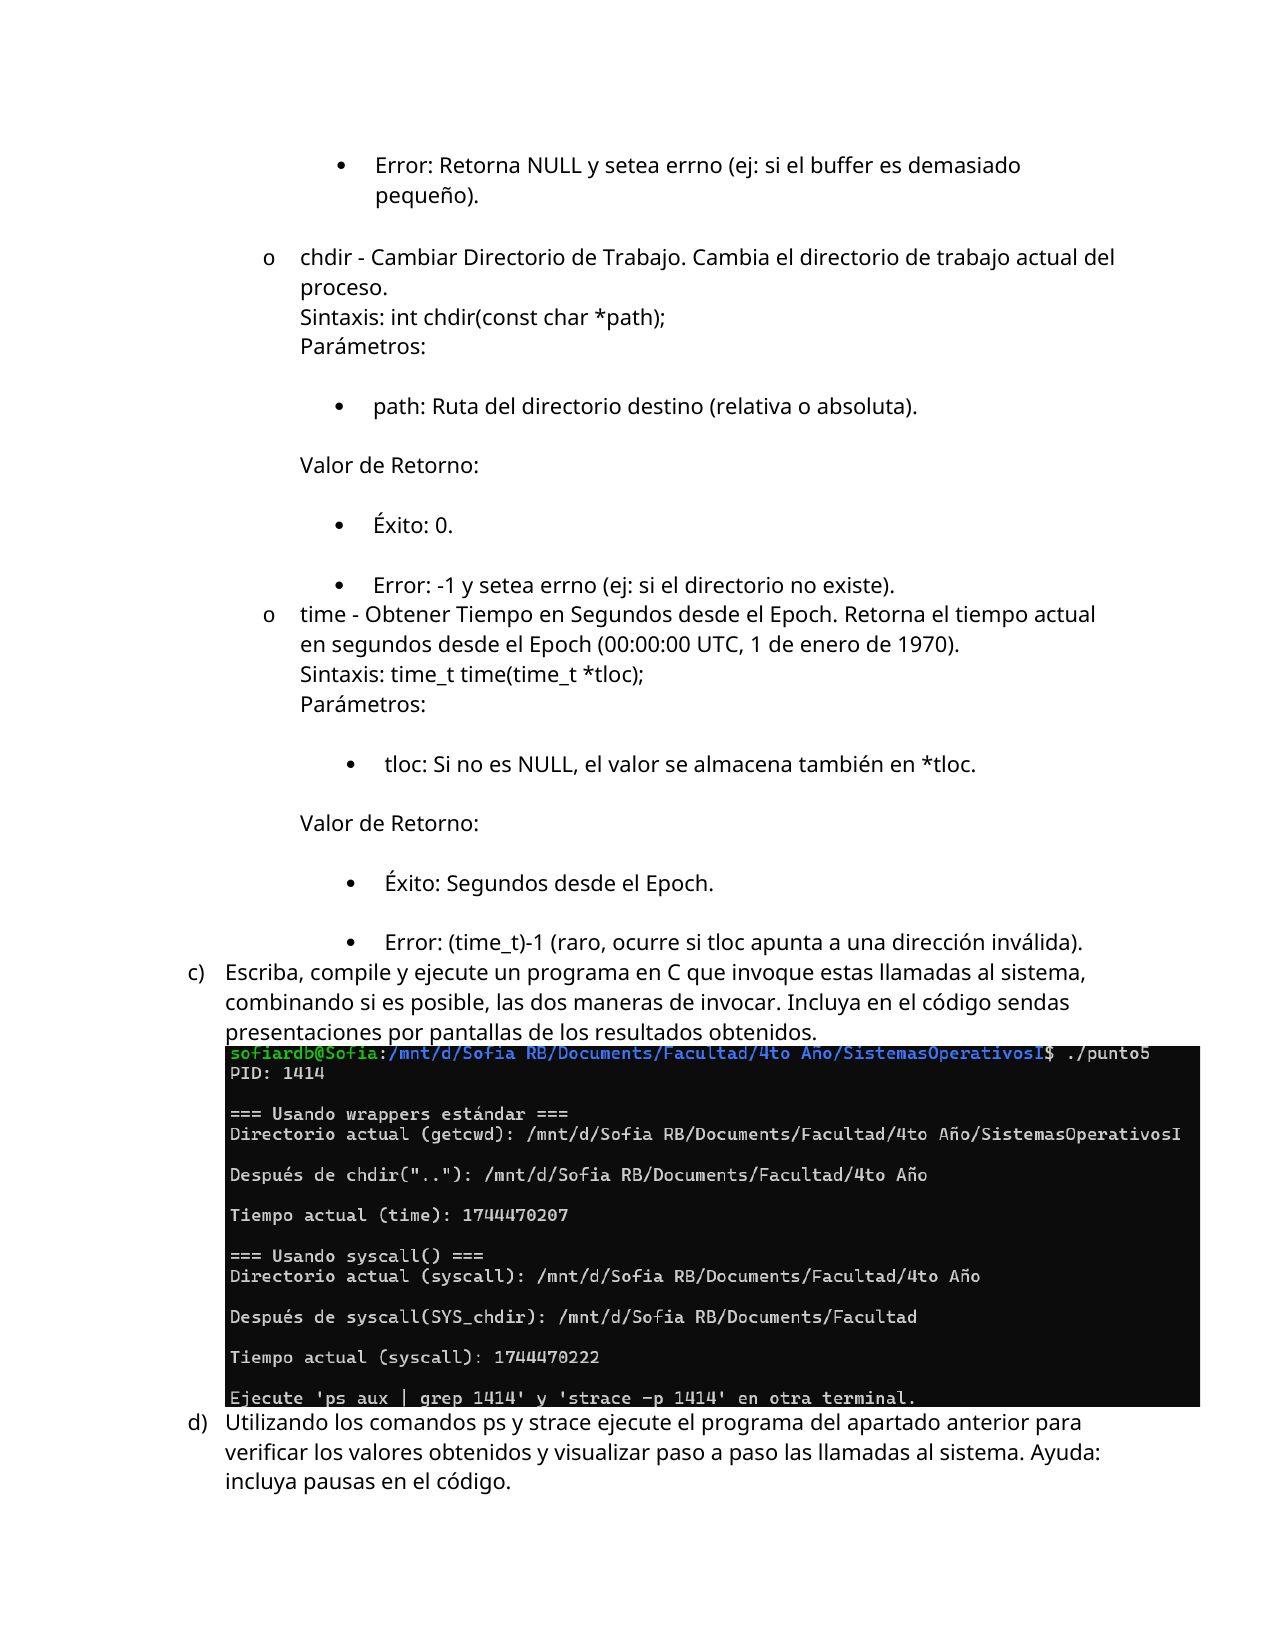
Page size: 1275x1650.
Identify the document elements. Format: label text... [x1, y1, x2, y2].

list Parámetros: [300, 331, 1125, 361]
list Valor de Retorno: [300, 808, 1125, 838]
list Valor de Retorno: [300, 450, 1125, 480]
list Parámetros: [300, 689, 1125, 719]
list Utilizando los comandos ps y strace ejecute el programa del apartado anterior para verificar los valores obtenidos y visualizar paso a paso las llamadas al sistema. Ayuda: incluya pausas en el código. [187, 1407, 1125, 1496]
list tloc: Si no es NULL, el valor se almacena también en *tloc. [347, 748, 1125, 778]
picture [225, 1046, 1200, 1407]
list Escriba, compile y ejecute un programa en C que invoque estas llamadas al sistema, combinando si es posible, las dos maneras de invocar. Incluya en el código sendas presentaciones por pantallas de los resultados obtenidos. [187, 957, 1125, 1046]
list time - Obtener Tiempo en Segundos desde el Epoch. Retorna el tiempo actual en segundos desde el Epoch (00:00:00 UTC, 1 de enero de 1970). [262, 599, 1125, 659]
list Éxito: Segundos desde el Epoch. [347, 868, 1125, 897]
list Sintaxis: time_t time(time_t *tloc); [300, 659, 1125, 689]
list chdir - Cambiar Directorio de Trabajo. Cambia el directorio de trabajo actual del proceso. [262, 242, 1125, 301]
list Error: (time_t)-1 (raro, ocurre si tloc apunta a una dirección inválida). [347, 927, 1125, 957]
list Éxito: 0. [335, 510, 1125, 540]
list Error: Retorna NULL y setea errno (ej: si el buffer es demasiado pequeño). [337, 150, 1125, 209]
list Sintaxis: int chdir(const char *path); [300, 301, 1125, 331]
list path: Ruta del directorio destino (relativa o absoluta). [335, 391, 1125, 421]
list Error: -1 y setea errno (ej: si el directorio no existe). [335, 569, 1125, 599]
